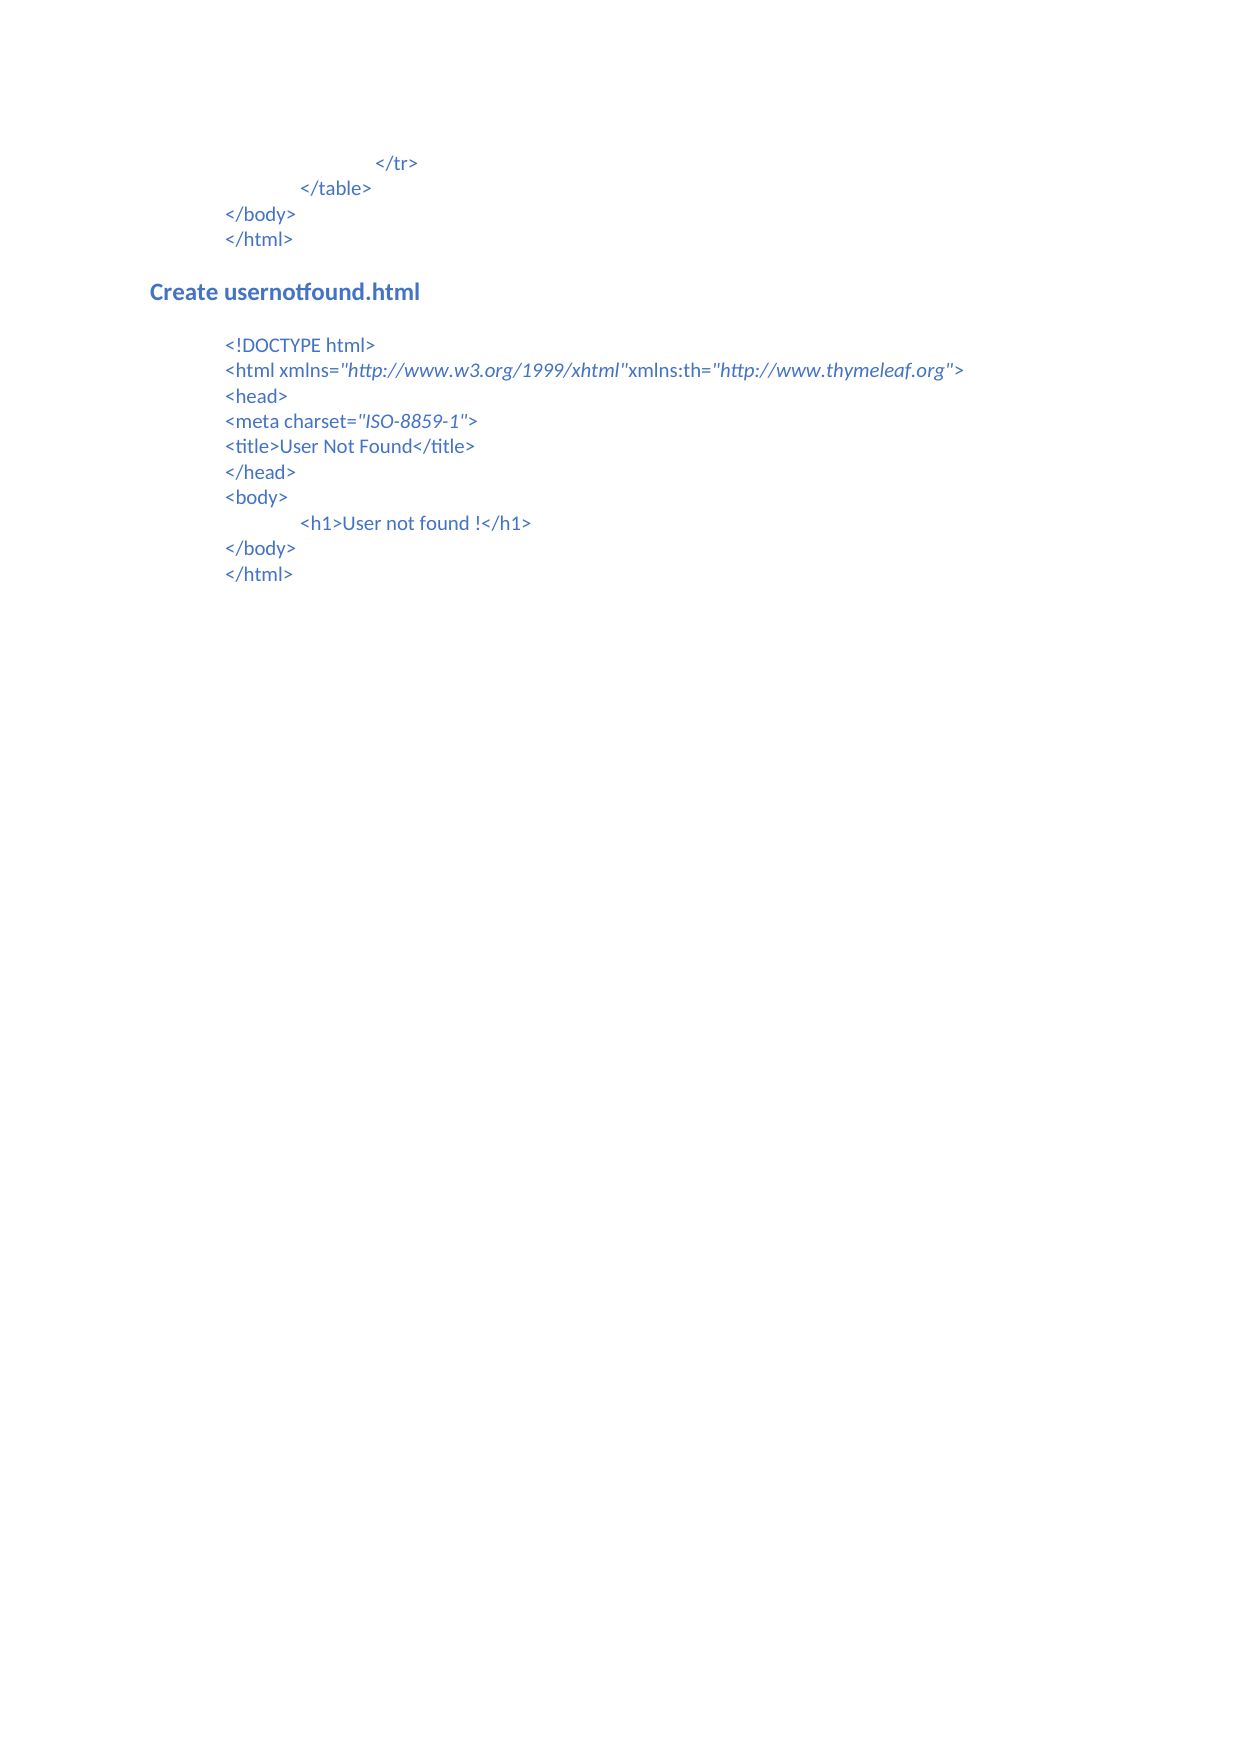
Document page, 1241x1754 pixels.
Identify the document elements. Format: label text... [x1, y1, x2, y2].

text <body> [225, 484, 1090, 510]
text <h1>User not found !</h1> [225, 510, 1090, 535]
text <!DOCTYPE html> [225, 332, 1090, 357]
text </body> [225, 535, 1090, 561]
text </html> [225, 561, 1090, 586]
text <head> [225, 383, 1090, 408]
text </table> [225, 175, 1090, 201]
text </tr> [225, 150, 1090, 175]
text <html xmlns="http://www.w3.org/1999/xhtml"xmlns:th="http://www.thymeleaf.org"> [225, 357, 1090, 383]
text </body> [225, 201, 1090, 226]
text </html> [225, 226, 1090, 252]
text </head> [225, 459, 1090, 484]
text <title>User Not Found</title> [225, 434, 1090, 459]
text Create usernotfound.html [150, 276, 1090, 307]
text <meta charset="ISO-8859-1"> [225, 408, 1090, 434]
